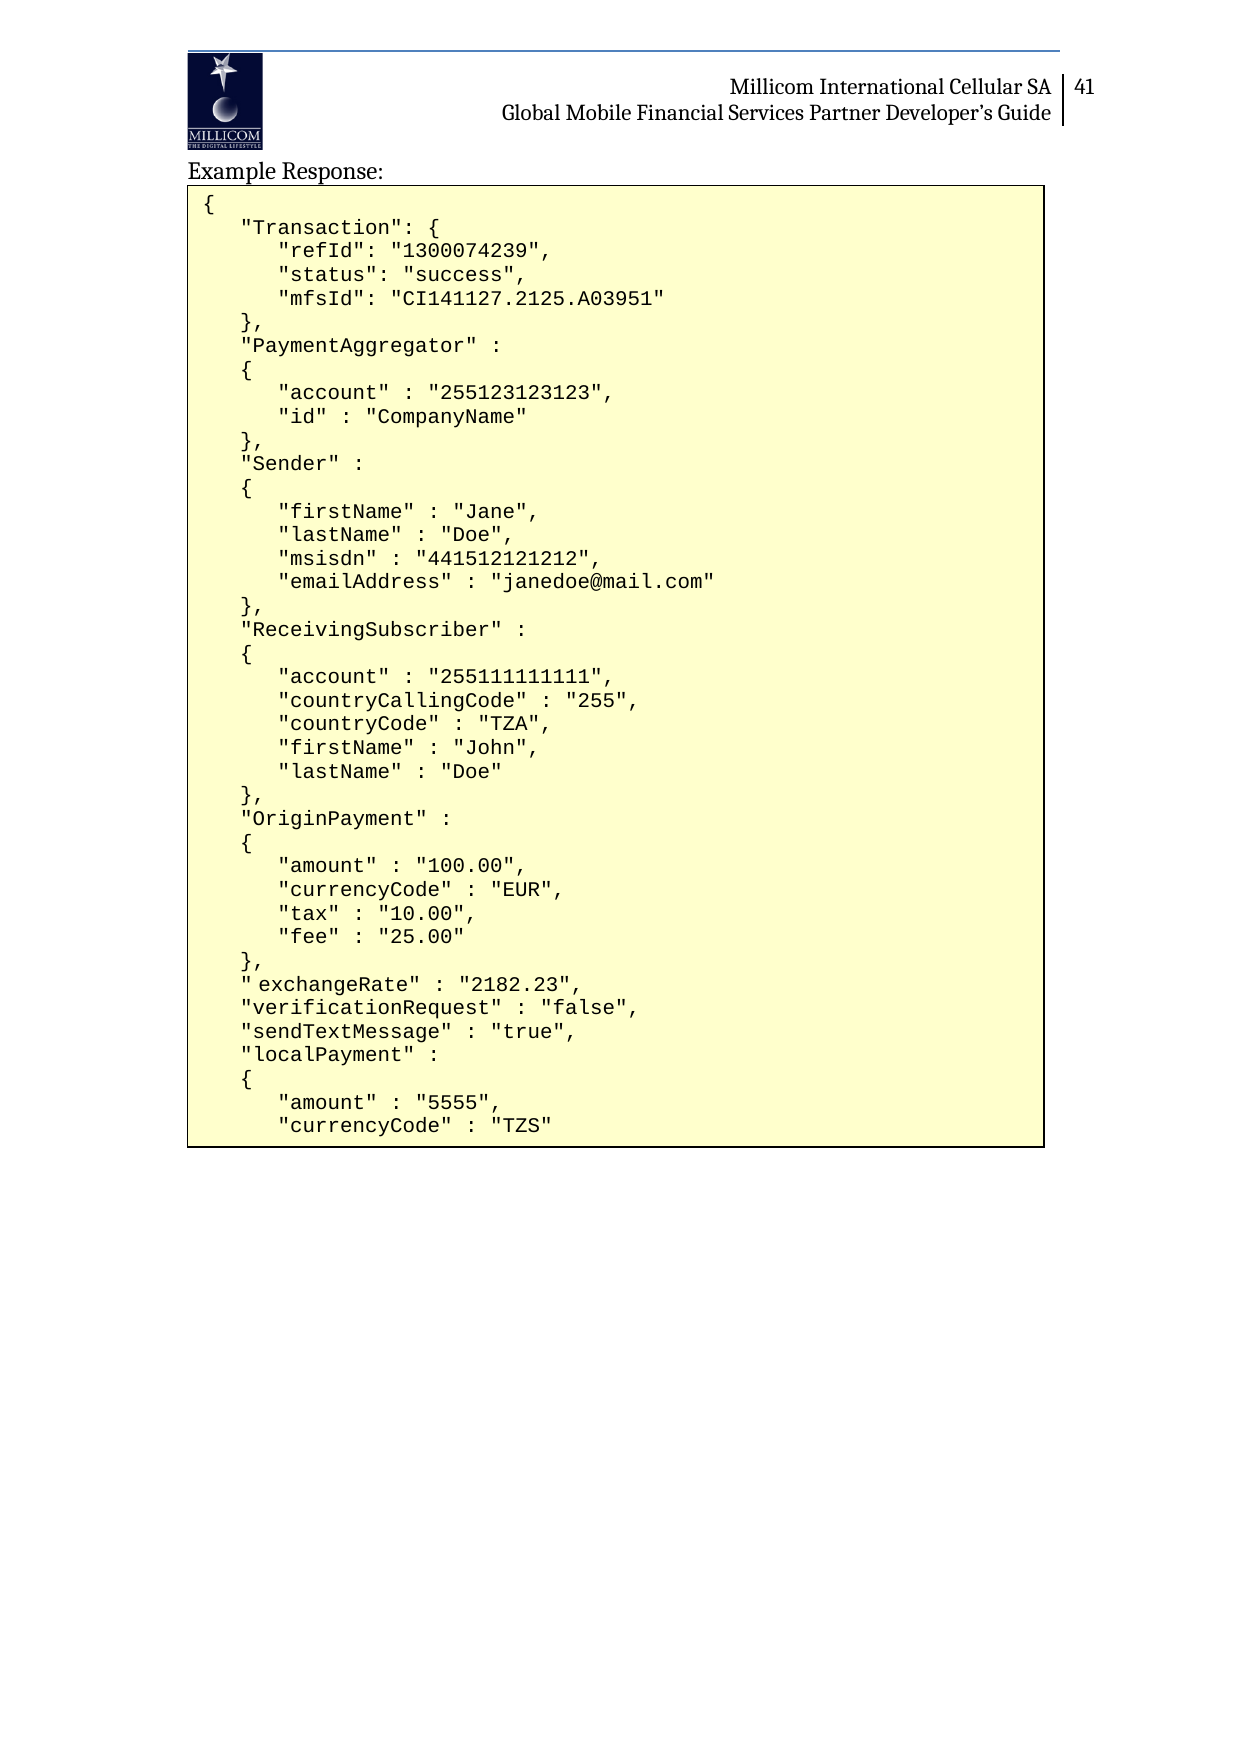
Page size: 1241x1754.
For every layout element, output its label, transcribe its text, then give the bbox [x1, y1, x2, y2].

text Example Response: [187, 157, 1060, 186]
picture [187, 53, 263, 150]
